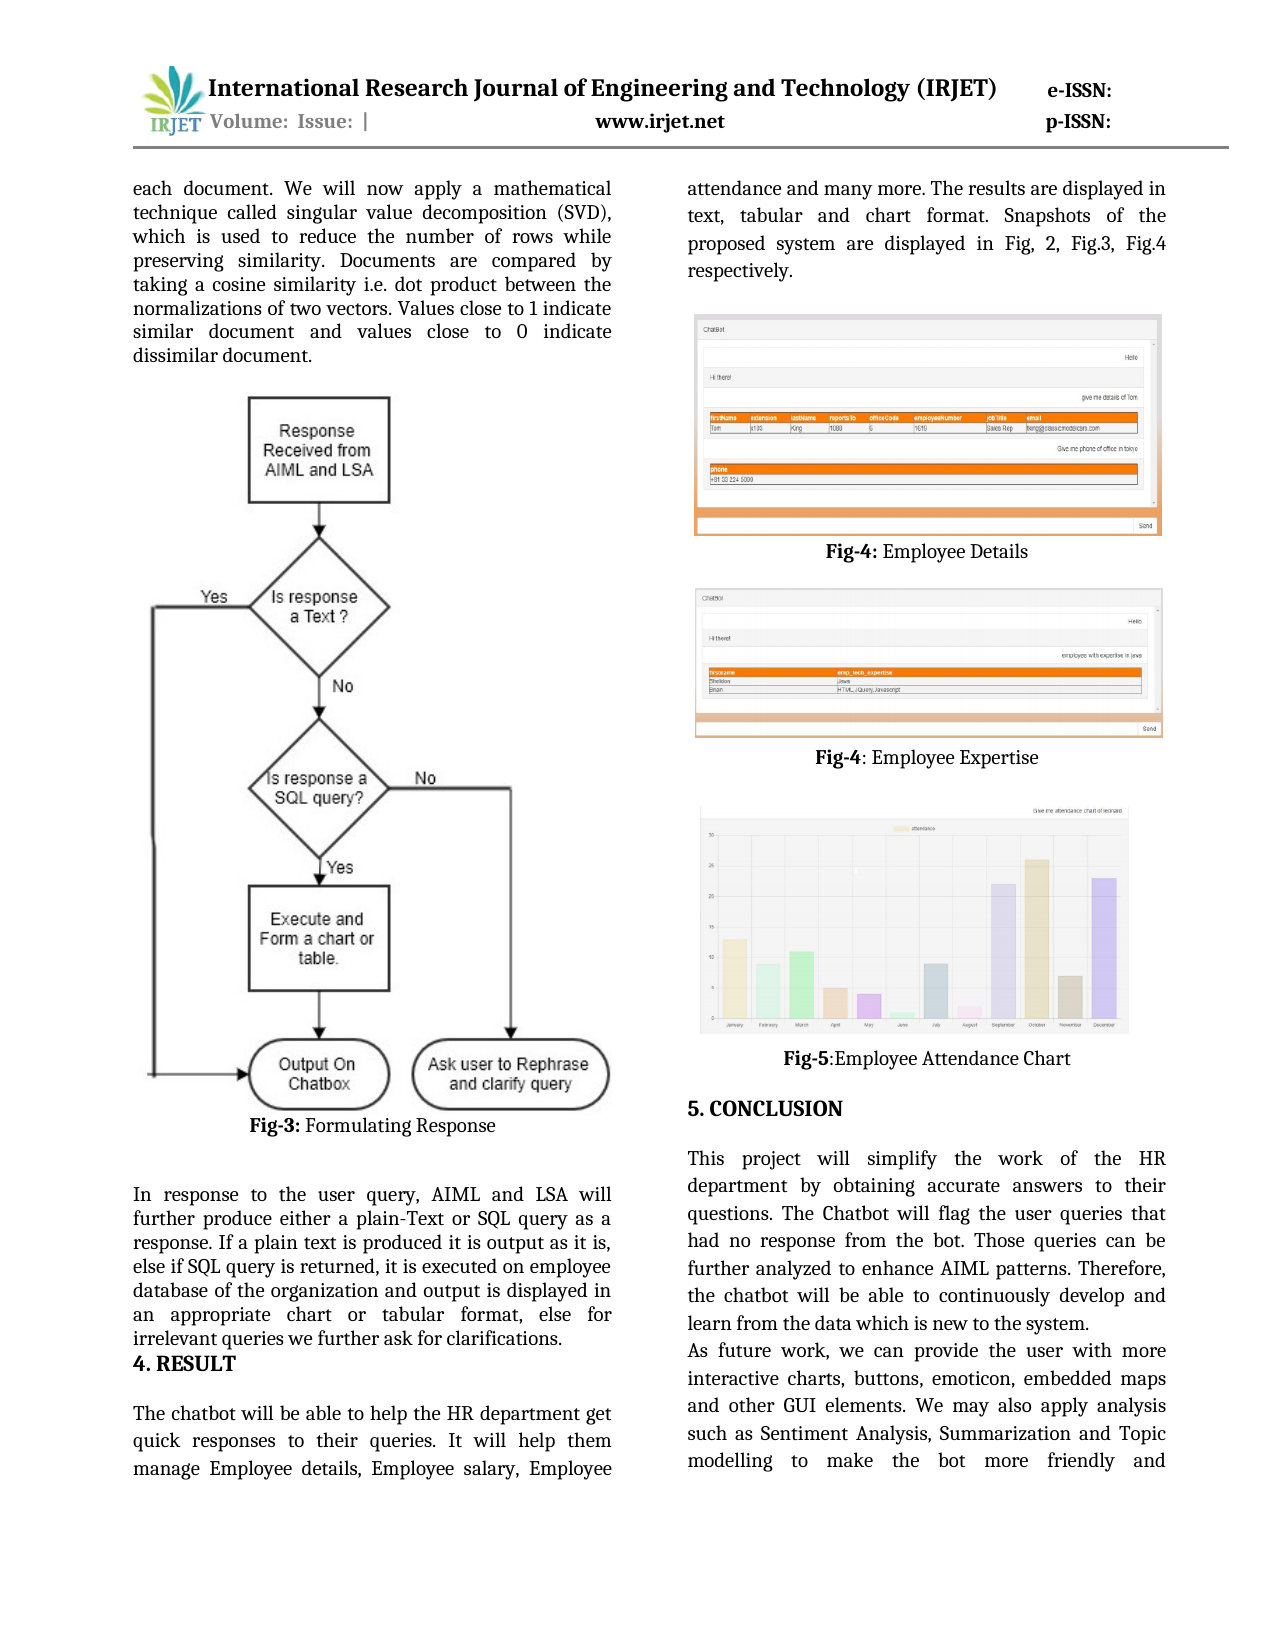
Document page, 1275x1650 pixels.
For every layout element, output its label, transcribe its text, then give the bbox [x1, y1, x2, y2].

picture [140, 66, 209, 137]
text Fig-5:Employee Attendance Chart [687, 1047, 1167, 1071]
picture [687, 307, 1167, 536]
text The chatbot will be able to help the HR department get quick responses to their queries. It will help them manage Employee details, Employee salary, Employee attendance and many more. The results are displayed in text, tabular and chart format. Snapshots of the proposed system are displayed in Fig, 2, Fig.3, Fig.4 respectively. [687, 176, 1167, 283]
text 5. CONCLUSION [687, 1096, 1167, 1122]
text The chatbot will be able to help the HR department get quick responses to their queries. It will help them manage Employee details, Employee salary, Employee attendance and many more. The results are displayed in text, tabular and chart format. Snapshots of the proposed system are displayed in Fig, 2, Fig.3, Fig.4 respectively. [133, 1402, 612, 1481]
picture [132, 392, 613, 1115]
text Fig-4: Employee Details [687, 539, 1167, 563]
picture [687, 584, 1167, 742]
text 4. RESULT [133, 1351, 612, 1377]
picture [687, 790, 1138, 1043]
text This project will simplify the work of the HR department by obtaining accurate answers to their questions. The Chatbot will flag the user queries that had no response from the bot. Those queries can be further analyzed to enhance AIML patterns. Therefore, the chatbot will be able to continuously develop and learn from the data which is new to the system. [687, 1147, 1167, 1336]
text Fig-4: Employee Expertise [687, 746, 1167, 770]
text Fig-3: Formulating Response [133, 1115, 612, 1138]
text In response to the user query, AIML and LSA will further produce either a plain-Text or SQL query as a response. If a plain text is produced it is output as it is, else if SQL query is returned, it is executed on employee database of the organization and output is displayed in an appropriate chart or tabular format, else for irrelevant queries we further ask for clarifications. [133, 1183, 612, 1351]
